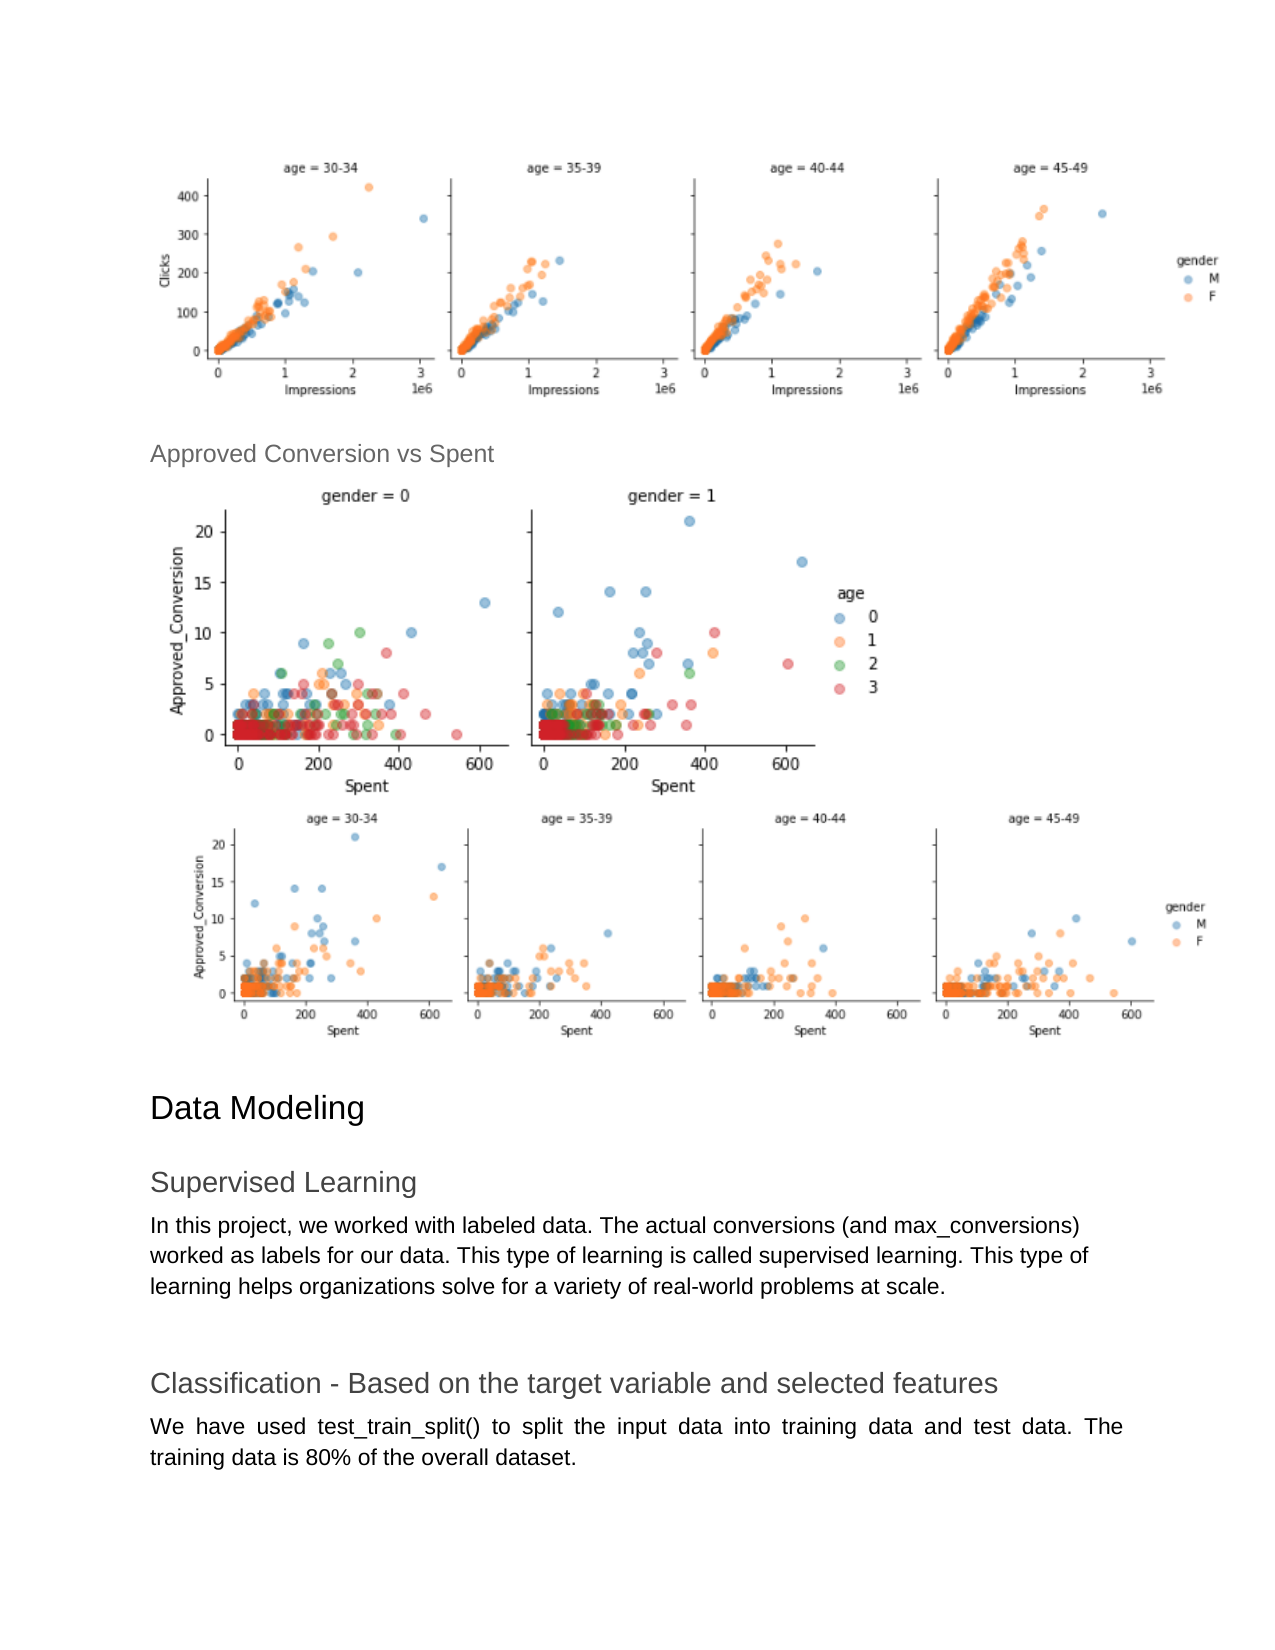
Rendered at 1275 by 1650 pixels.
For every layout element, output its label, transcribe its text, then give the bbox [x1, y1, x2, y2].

subtitle Data Modeling [150, 1088, 1125, 1126]
subtitle Supervised Learning [150, 1165, 1125, 1199]
picture [150, 150, 1231, 407]
subtitle Classification - Based on the target variable and selected features [150, 1366, 1125, 1400]
text In this project, we worked with labeled data. The actual conversions (and max_conversions) worked as labels for our data. This type of learning is called supervised learning. This type of learning helps organizations solve for a variety of real-world problems at scale. [150, 1212, 1125, 1299]
subtitle Approved Conversion vs Spent [150, 439, 1125, 468]
text We have used test_train_split() to split the input data into training data and test data. The training data is 80% of the overall dataset. [150, 1413, 1125, 1470]
picture [150, 480, 911, 800]
picture [150, 803, 1235, 1047]
